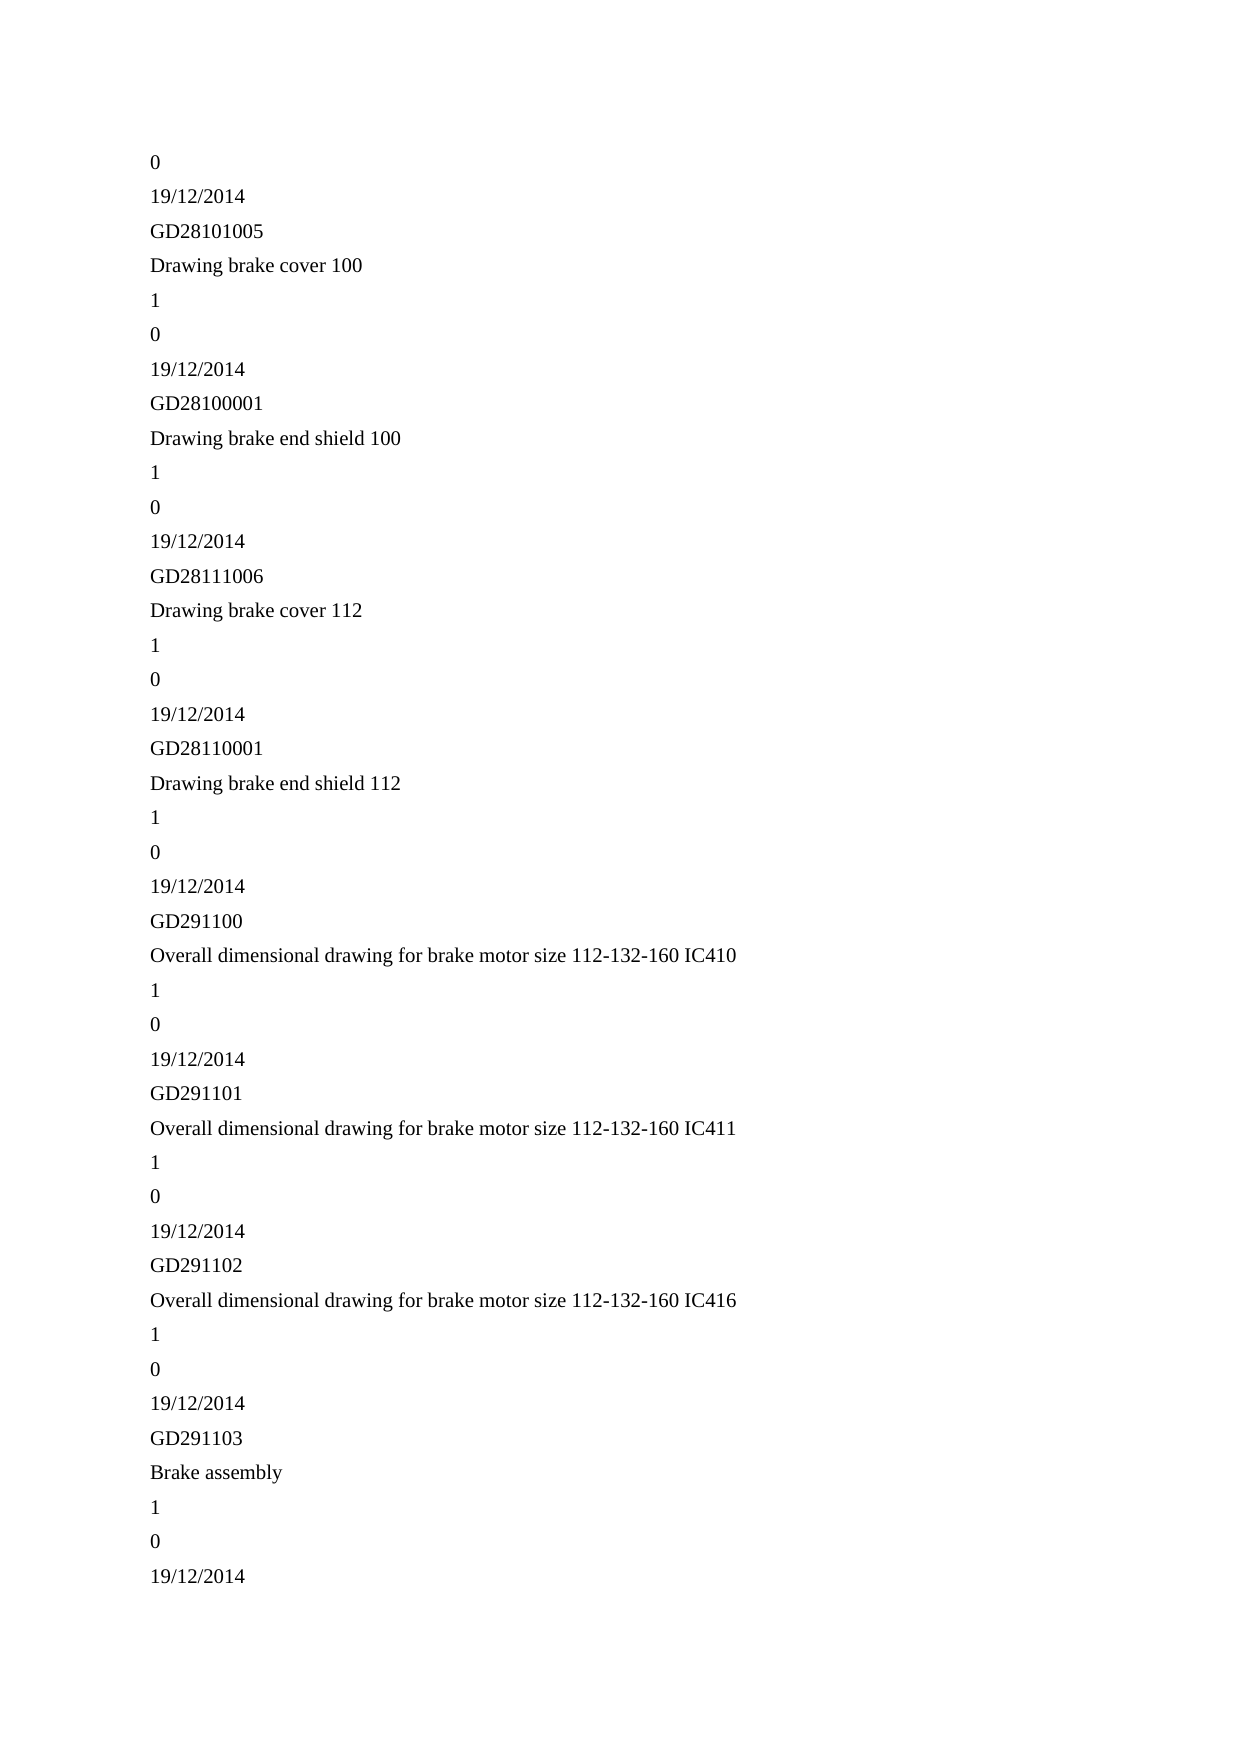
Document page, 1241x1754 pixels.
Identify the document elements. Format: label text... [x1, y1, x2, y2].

text GD28111006 [150, 564, 1090, 588]
text GD28100001 [150, 391, 1090, 415]
text Overall dimensional drawing for brake motor size 112-132-160 IC410 [150, 943, 1090, 967]
text 0 [150, 667, 1090, 691]
text GD291103 [150, 1426, 1090, 1450]
text Drawing brake end shield 100 [150, 426, 1090, 450]
text 0 [150, 1012, 1090, 1036]
text 19/12/2014 [150, 1219, 1090, 1243]
text 0 [150, 1184, 1090, 1208]
text 19/12/2014 [150, 1564, 1090, 1588]
text Drawing brake cover 112 [150, 598, 1090, 622]
text 0 [150, 1529, 1090, 1553]
text Brake assembly [150, 1460, 1090, 1484]
text 0 [150, 839, 1090, 864]
text 19/12/2014 [150, 184, 1090, 208]
text 19/12/2014 [150, 702, 1090, 726]
text 1 [150, 805, 1090, 829]
text Overall dimensional drawing for brake motor size 112-132-160 IC416 [150, 1288, 1090, 1312]
text 1 [150, 460, 1090, 484]
text Drawing brake cover 100 [150, 253, 1090, 277]
text 19/12/2014 [150, 529, 1090, 553]
text 19/12/2014 [150, 357, 1090, 381]
text 19/12/2014 [150, 1046, 1090, 1071]
text GD291102 [150, 1253, 1090, 1277]
text 19/12/2014 [150, 1391, 1090, 1415]
text 0 [150, 150, 1090, 174]
text 19/12/2014 [150, 874, 1090, 898]
text 0 [150, 1357, 1090, 1381]
text 0 [150, 322, 1090, 346]
text GD291101 [150, 1081, 1090, 1105]
text GD291100 [150, 908, 1090, 933]
text 1 [150, 1150, 1090, 1174]
text GD28101005 [150, 219, 1090, 243]
text Drawing brake end shield 112 [150, 771, 1090, 795]
text 1 [150, 288, 1090, 312]
text 1 [150, 633, 1090, 657]
text 1 [150, 1322, 1090, 1346]
text 1 [150, 1495, 1090, 1519]
text Overall dimensional drawing for brake motor size 112-132-160 IC411 [150, 1115, 1090, 1139]
text GD28110001 [150, 736, 1090, 760]
text 0 [150, 495, 1090, 519]
text 1 [150, 977, 1090, 1002]
